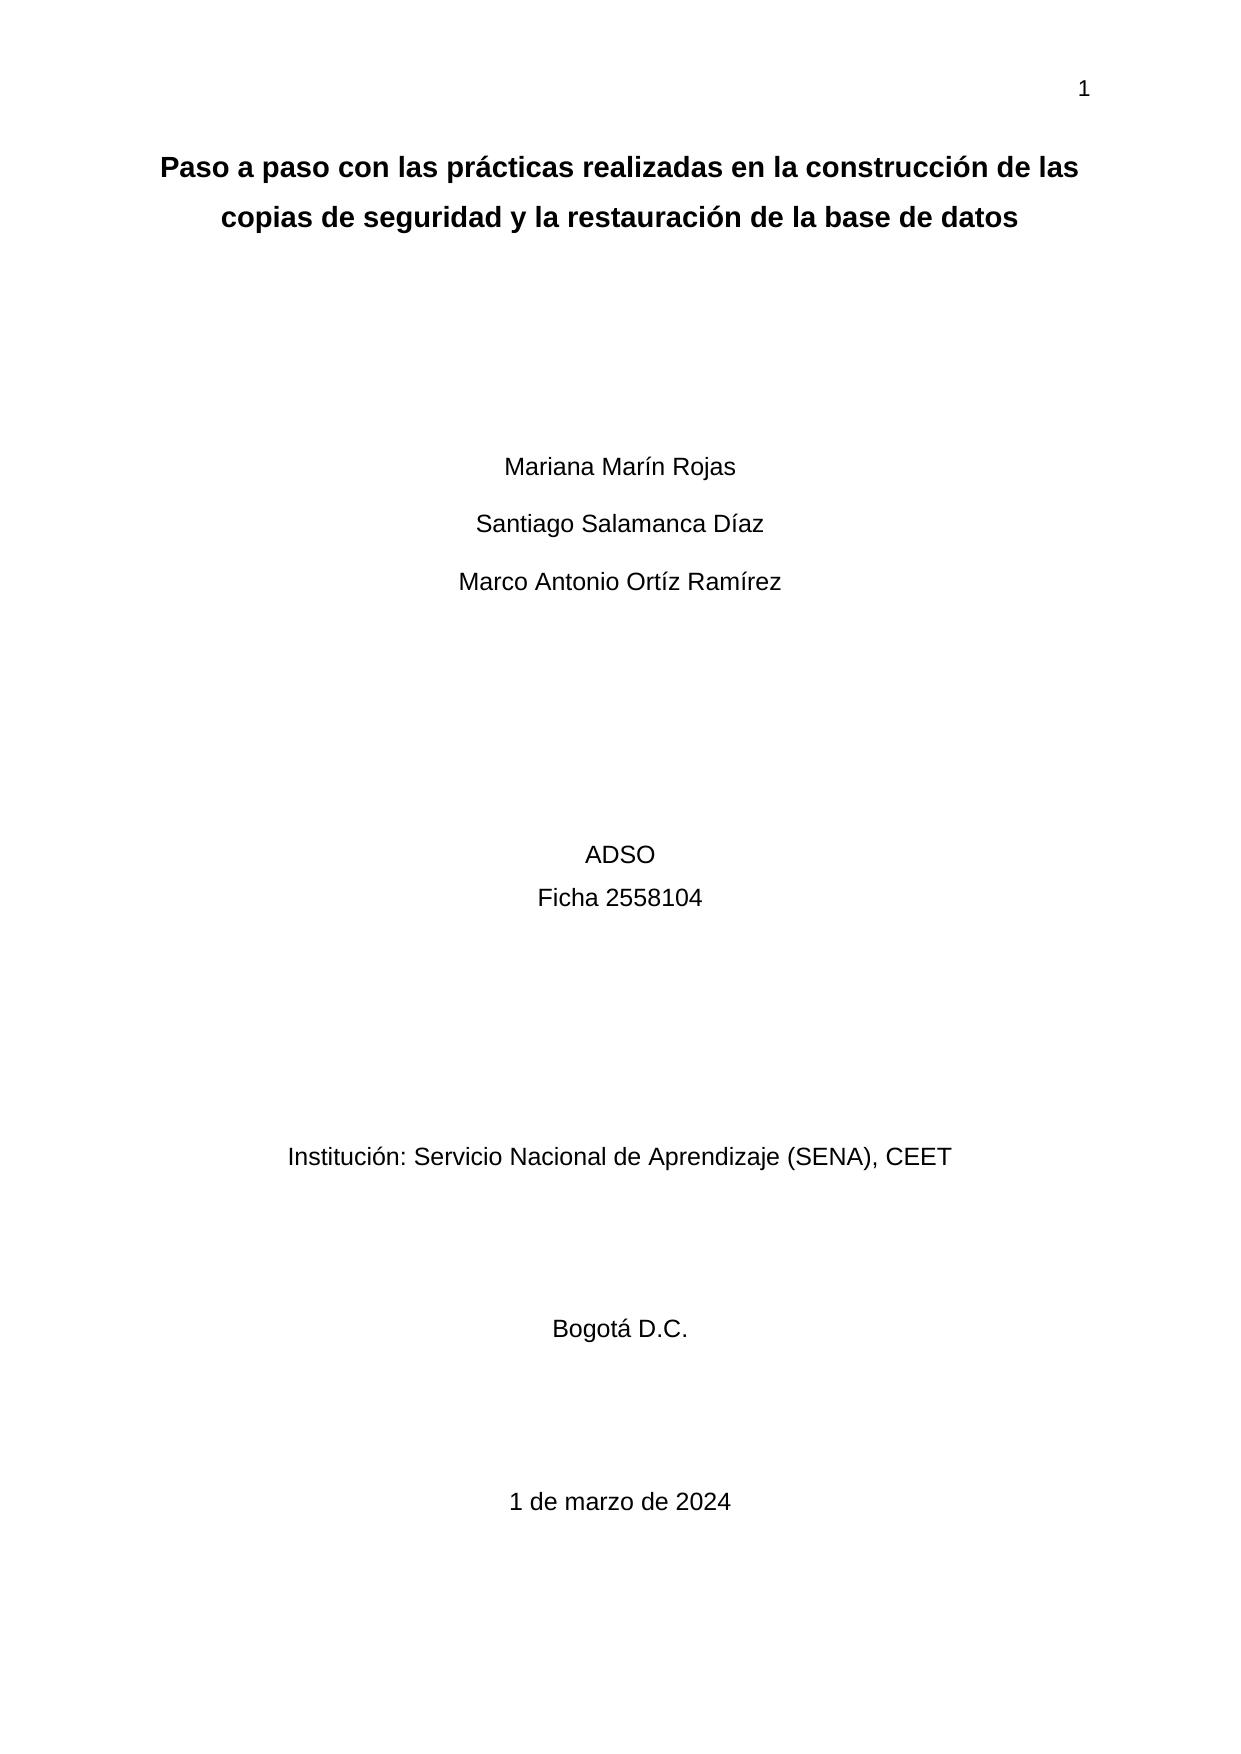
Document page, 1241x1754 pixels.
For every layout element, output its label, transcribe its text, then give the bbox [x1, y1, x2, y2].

text Marco Antonio Ortíz Ramírez [150, 567, 1090, 596]
text ADSO [150, 840, 1090, 869]
text 1 de marzo de 2024 [150, 1487, 1090, 1516]
text Santiago Salamanca Díaz [150, 509, 1090, 538]
text Institución: Servicio Nacional de Aprendizaje (SENA), CEET [150, 1142, 1090, 1171]
text Paso a paso con las prácticas realizadas en la construcción de las copias de seguridad y la restauración de la base de datos [150, 150, 1090, 234]
text Mariana Marín Rojas [150, 452, 1090, 481]
text Bogotá D.C. [150, 1314, 1090, 1343]
text Ficha 2558104 [150, 883, 1090, 912]
